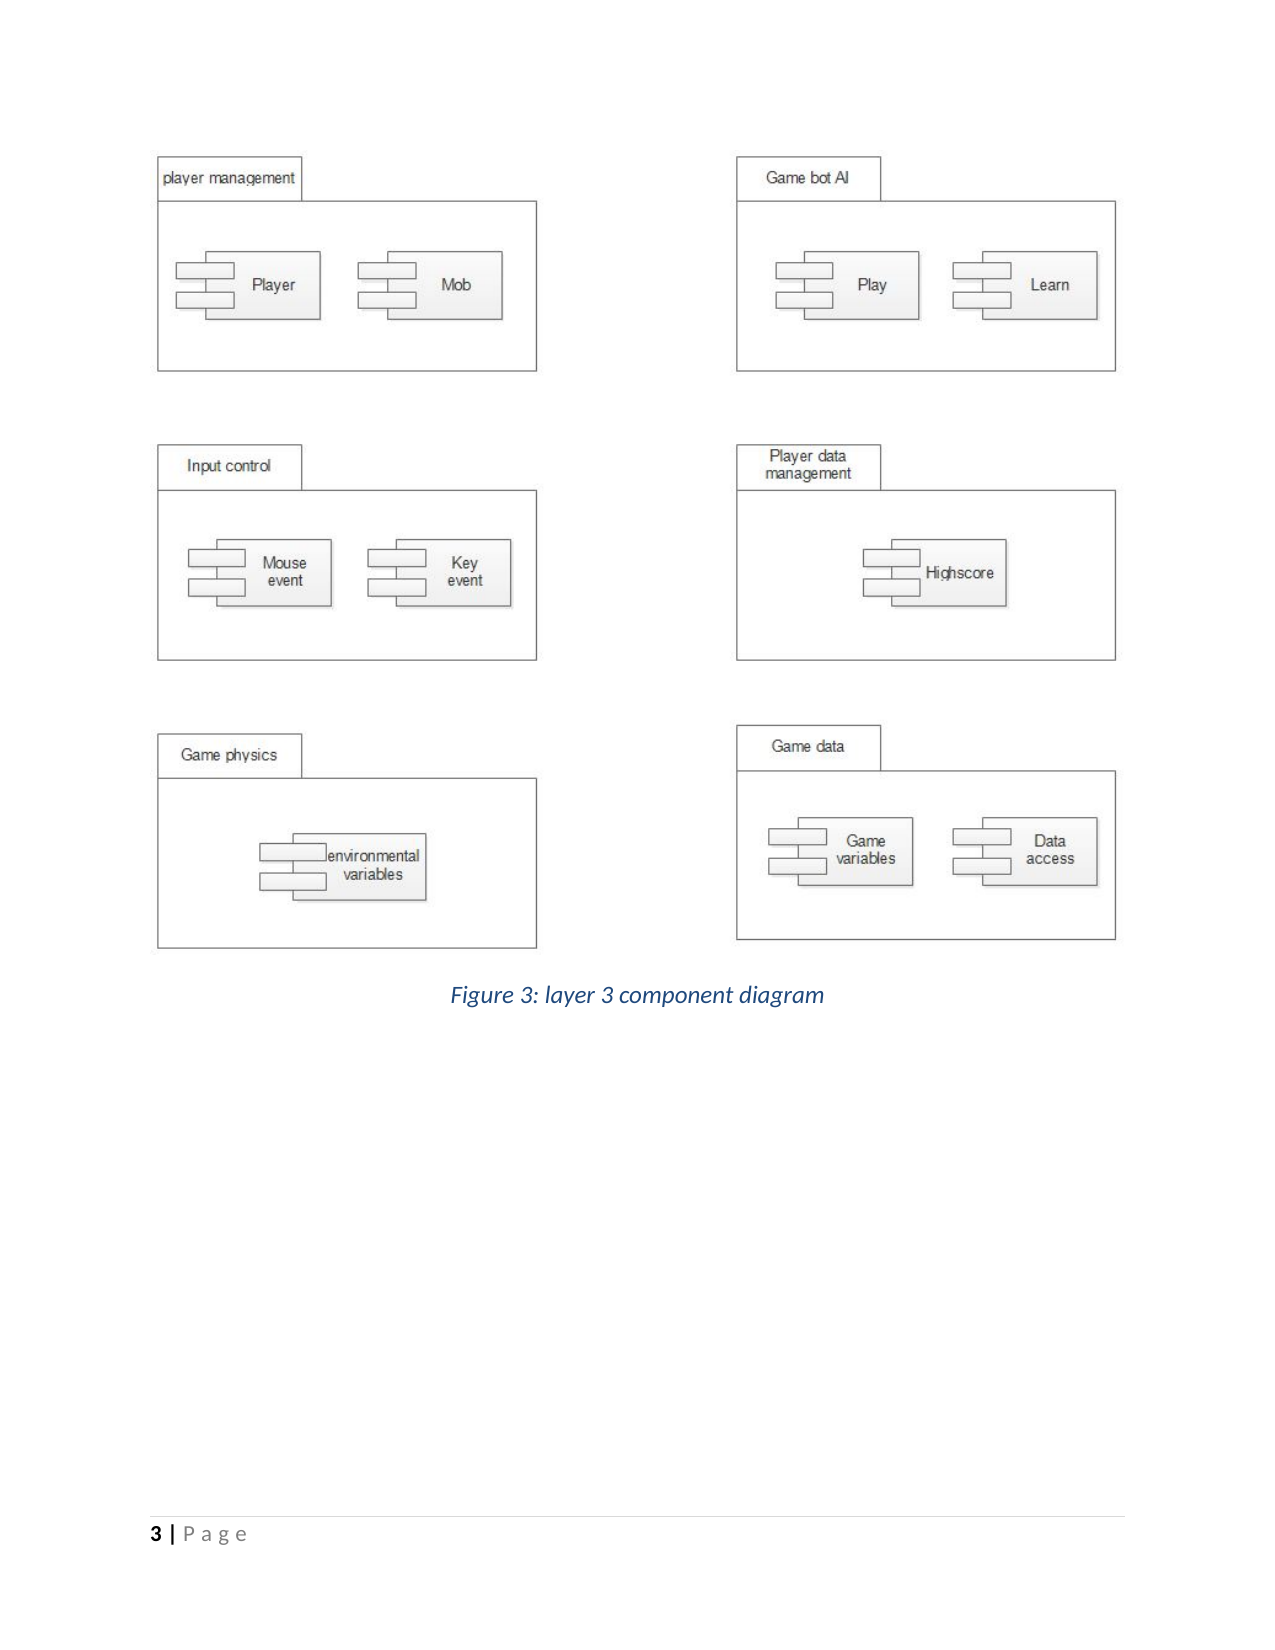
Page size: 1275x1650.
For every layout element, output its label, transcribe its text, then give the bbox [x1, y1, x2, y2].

text Figure 3: layer 3 component diagram [150, 979, 1125, 1010]
picture [150, 150, 1125, 955]
